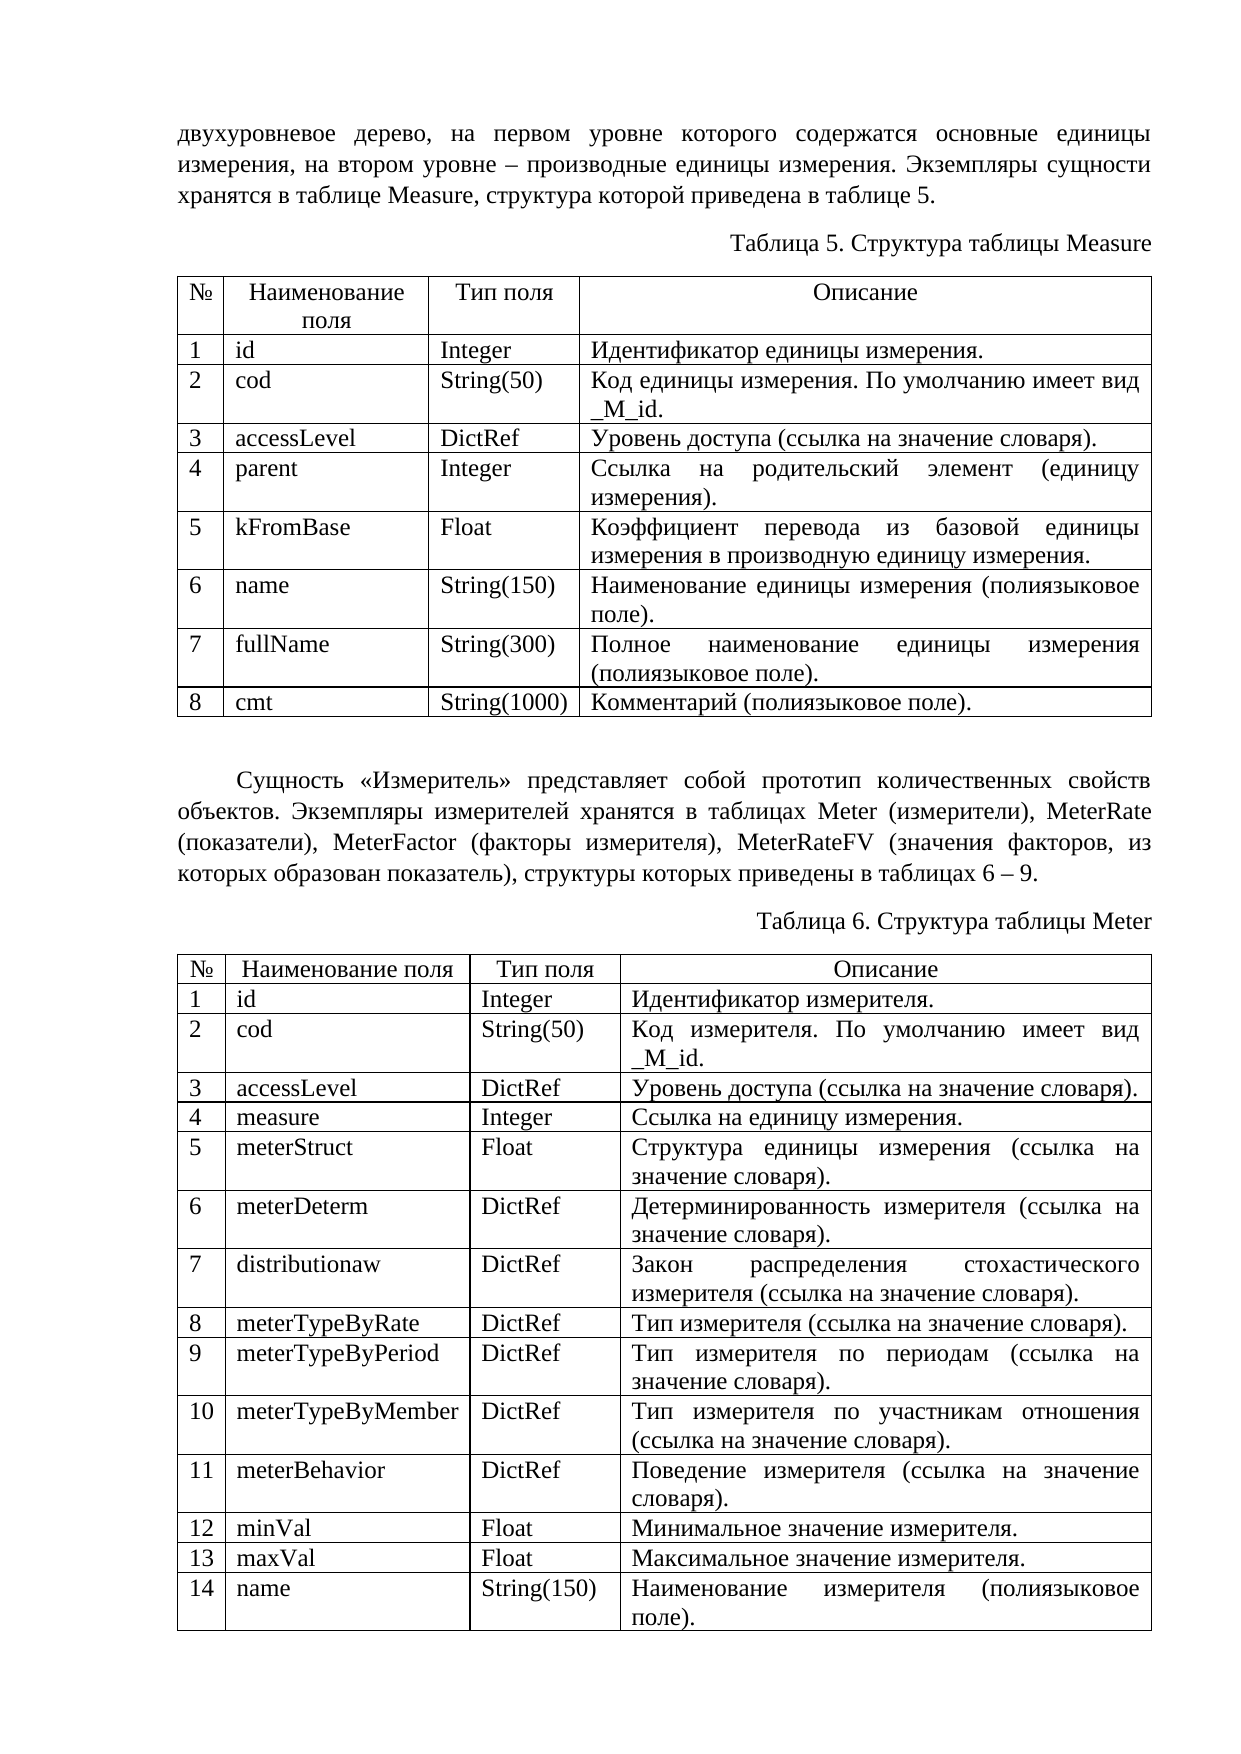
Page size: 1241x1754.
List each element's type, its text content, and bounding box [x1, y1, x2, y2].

table_cell meterStruct [226, 1132, 469, 1190]
table_cell Идентификатор измерителя. [621, 984, 1151, 1013]
table_cell 5 [178, 512, 223, 569]
table_cell meterDeterm [226, 1191, 469, 1248]
table_cell String(150) [471, 1573, 620, 1630]
table_cell Integer [471, 984, 620, 1013]
table_header Наименование поля [226, 955, 469, 983]
table_cell 3 [178, 1073, 225, 1101]
table_cell name [224, 570, 428, 628]
table_cell cod [224, 365, 428, 422]
table_header № [178, 277, 223, 334]
table_cell Структура единицы измерения (ссылка на значение словаря). [621, 1132, 1151, 1190]
table_cell Комментарий (полиязыковое поле). [580, 688, 1151, 716]
table_cell 7 [178, 1249, 225, 1307]
table_cell 10 [178, 1396, 225, 1454]
table_cell 5 [178, 1132, 225, 1190]
table_cell accessLevel [224, 424, 428, 452]
table_header Тип поля [429, 277, 579, 334]
table_cell Наименование измерителя (полиязыковое поле). [621, 1573, 1151, 1630]
table_cell String(300) [429, 629, 579, 686]
table_cell Float [471, 1543, 620, 1572]
table_cell Тип измерителя по периодам (ссылка на значение словаря). [621, 1338, 1151, 1395]
table_cell meterTypeByMember [226, 1396, 469, 1454]
table_cell String(50) [429, 365, 579, 422]
table_cell Ссылка на родительский элемент (единицу измерения). [580, 453, 1151, 511]
table_cell Поведение измерителя (ссылка на значение словаря). [621, 1455, 1151, 1512]
table_cell id [226, 984, 469, 1013]
table_cell Float [429, 512, 579, 569]
table_cell cmt [224, 688, 428, 716]
table_cell 6 [178, 570, 223, 628]
table_cell name [226, 1573, 469, 1630]
table_cell accessLevel [226, 1073, 469, 1101]
table_cell String(1000) [429, 688, 579, 716]
table_cell 1 [178, 984, 225, 1013]
table_cell 13 [178, 1543, 225, 1572]
table_cell parent [224, 453, 428, 511]
text Сущность «Измеритель» представляет собой прототип количественных свойств объектов. Экземпляры измерителей хранятся в таблицах Meter (измерители), MeterRate (показатели), MeterFactor (факторы измерителя), MeterRateFV (значения факторов, из которых образован показатель), структуры которых приведены в таблицах 6 – 9. [177, 765, 1152, 887]
table_cell Integer [471, 1103, 620, 1131]
table_cell 4 [178, 453, 223, 511]
table_cell Наименование единицы измерения (полиязыковое поле). [580, 570, 1151, 628]
table_cell maxVal [226, 1543, 469, 1572]
table_cell meterTypeByRate [226, 1308, 469, 1337]
table_cell Полное наименование единицы измерения (полиязыковое поле). [580, 629, 1151, 686]
table_cell Integer [429, 453, 579, 511]
table_cell Идентификатор единицы измерения. [580, 335, 1151, 364]
table_cell 2 [178, 365, 223, 422]
table_cell Integer [429, 335, 579, 364]
table_header № [178, 955, 225, 983]
table_cell Коэффициент перевода из базовой единицы измерения в производную единицу измерения. [580, 512, 1151, 569]
table_cell 6 [178, 1191, 225, 1248]
table_cell Ссылка на единицу измерения. [621, 1103, 1151, 1131]
table_header Наименование поля [224, 277, 428, 334]
table_cell 2 [178, 1014, 225, 1072]
table_cell Закон распределения стохастического измерителя (ссылка на значение словаря). [621, 1249, 1151, 1307]
table_header Описание [580, 277, 1151, 334]
table_cell 7 [178, 629, 223, 686]
table_cell 11 [178, 1455, 225, 1512]
table_cell String(150) [429, 570, 579, 628]
table_cell measure [226, 1103, 469, 1131]
table_cell 1 [178, 335, 223, 364]
table_cell Float [471, 1513, 620, 1542]
table_cell Детерминированность измерителя (ссылка на значение словаря). [621, 1191, 1151, 1248]
table_cell Тип измерителя (ссылка на значение словаря). [621, 1308, 1151, 1337]
table_cell Уровень доступа (ссылка на значение словаря). [580, 424, 1151, 452]
table_cell DictRef [471, 1455, 620, 1512]
table_cell 9 [178, 1338, 225, 1395]
table_cell Уровень доступа (ссылка на значение словаря). [621, 1073, 1151, 1101]
table_cell kFromBase [224, 512, 428, 569]
table_cell Float [471, 1132, 620, 1190]
table_cell Минимальное значение измерителя. [621, 1513, 1151, 1542]
table_cell DictRef [429, 424, 579, 452]
table_cell 4 [178, 1103, 225, 1131]
table_cell DictRef [471, 1396, 620, 1454]
table_cell fullName [224, 629, 428, 686]
table_cell minVal [226, 1513, 469, 1542]
table_cell 3 [178, 424, 223, 452]
table_header Тип поля [471, 955, 620, 983]
table_cell DictRef [471, 1073, 620, 1101]
table_cell Код единицы измерения. По умолчанию имеет вид _М_id. [580, 365, 1151, 422]
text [177, 118, 1152, 209]
table_cell meterBehavior [226, 1455, 469, 1512]
table_cell cod [226, 1014, 469, 1072]
table_header Описание [621, 955, 1151, 983]
table_cell 8 [178, 688, 223, 716]
table_cell DictRef [471, 1338, 620, 1395]
table_cell DictRef [471, 1191, 620, 1248]
table_cell 14 [178, 1573, 225, 1630]
table_cell DictRef [471, 1249, 620, 1307]
text Таблица 5. Структура таблицы Measure [177, 228, 1152, 257]
table_cell String(50) [471, 1014, 620, 1072]
table_cell Тип измерителя по участникам отношения (ссылка на значение словаря). [621, 1396, 1151, 1454]
table_cell DictRef [471, 1308, 620, 1337]
text Таблица 6. Структура таблицы Meter [177, 906, 1152, 934]
table_cell distributionaw [226, 1249, 469, 1307]
table_cell meterTypeByPeriod [226, 1338, 469, 1395]
table_cell 12 [178, 1513, 225, 1542]
table_cell Максимальное значение измерителя. [621, 1543, 1151, 1572]
table_cell Код измерителя. По умолчанию имеет вид _М_id. [621, 1014, 1151, 1072]
table_cell id [224, 335, 428, 364]
table_cell 8 [178, 1308, 225, 1337]
